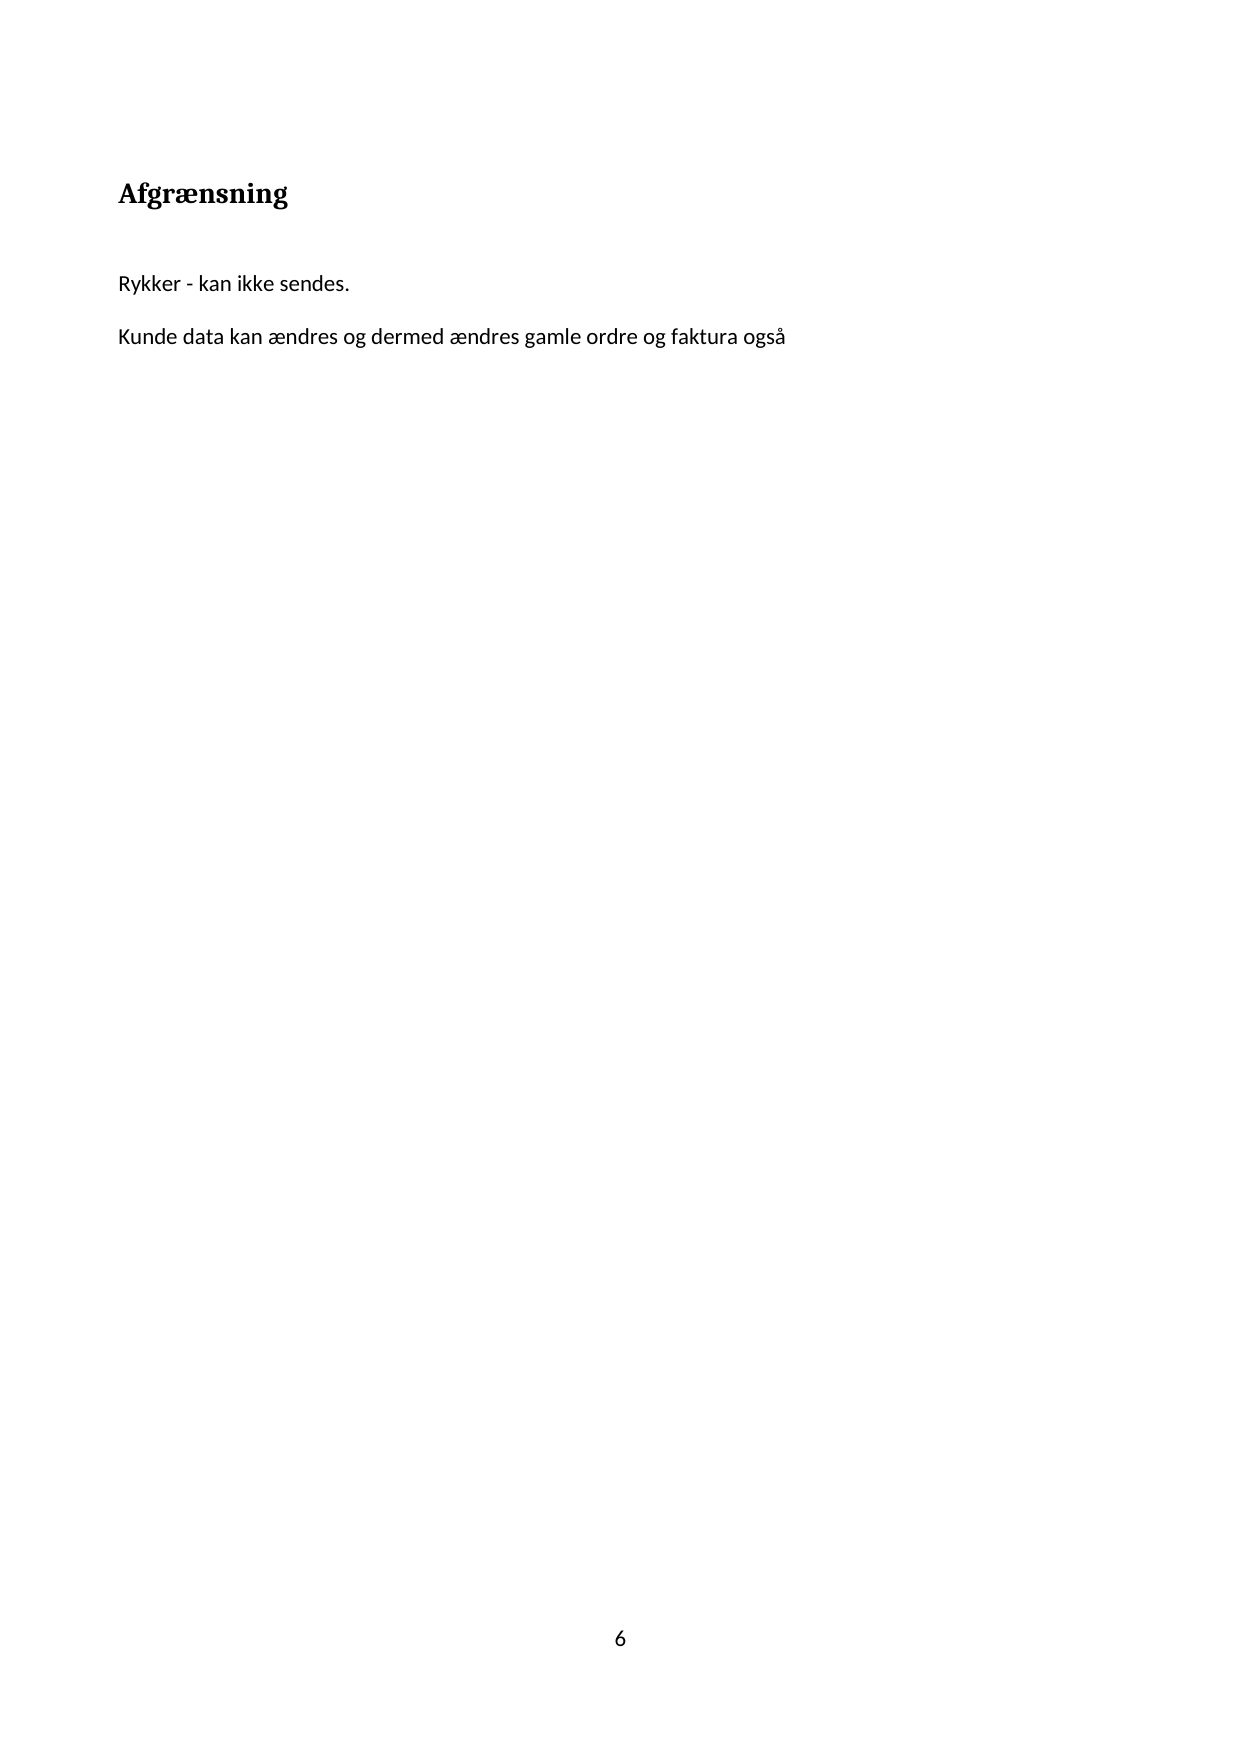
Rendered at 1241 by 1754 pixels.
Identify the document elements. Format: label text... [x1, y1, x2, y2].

text Rykker - kan ikke sendes. [118, 269, 1122, 297]
subtitle Afgrænsning [118, 177, 1122, 211]
text Kunde data kan ændres og dermed ændres gamle ordre og faktura også [118, 322, 1122, 350]
